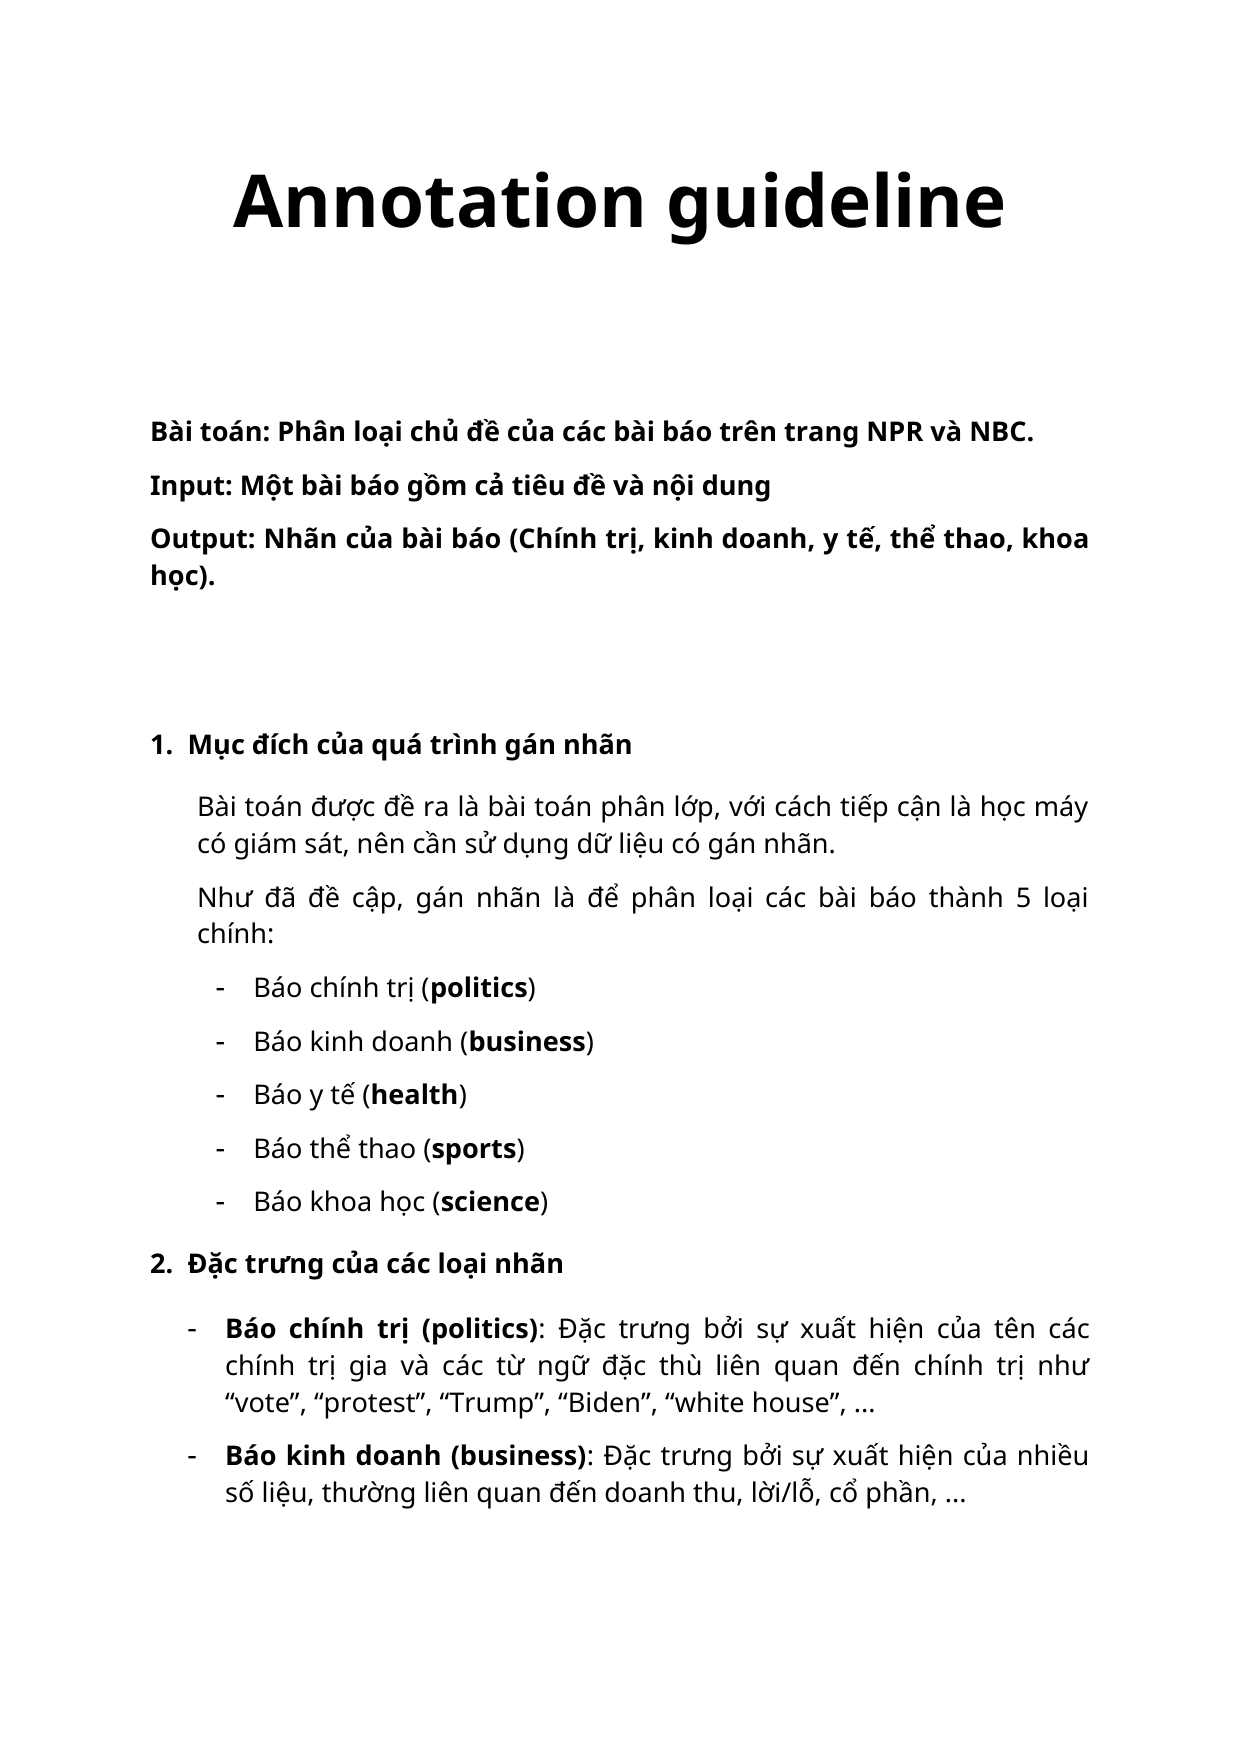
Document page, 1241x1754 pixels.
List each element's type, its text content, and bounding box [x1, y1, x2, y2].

text Annotation guideline [150, 150, 1090, 249]
list Báo chính trị (politics) [216, 968, 1090, 1005]
text Như đã đề cập, gán nhãn là để phân loại các bài báo thành 5 loại chính: [197, 878, 1090, 952]
list Báo kinh doanh (business): Đặc trưng bởi sự xuất hiện của nhiều số liệu, thường liên quan đến doanh thu, lời/lỗ, cổ phần, ... [187, 1437, 1090, 1510]
list Báo kinh doanh (business) [216, 1022, 1090, 1059]
list Báo khoa học (science) [216, 1183, 1090, 1219]
text Input: Một bài báo gồm cả tiêu đề và nội dung [150, 466, 1090, 503]
list Báo y tế (health) [216, 1076, 1090, 1112]
text Bài toán được đề ra là bài toán phân lớp, với cách tiếp cận là học máy có giám sát, nên cần sử dụng dữ liệu có gán nhãn. [197, 788, 1090, 861]
subtitle Đặc trưng của các loại nhãn [150, 1244, 1090, 1281]
text Output: Nhãn của bài báo (Chính trị, kinh doanh, y tế, thể thao, khoa học). [150, 520, 1090, 594]
subtitle Mục đích của quá trình gán nhãn [150, 726, 1090, 763]
list Báo thể thao (sports) [216, 1129, 1090, 1166]
text Bài toán: Phân loại chủ đề của các bài báo trên trang NPR và NBC. [150, 413, 1090, 450]
list Báo chính trị (politics): Đặc trưng bởi sự xuất hiện của tên các chính trị gia và các từ ngữ đặc thù liên quan đến chính trị như “vote”, “protest”, “Trump”, “Biden”, “white house”, ... [187, 1309, 1090, 1420]
